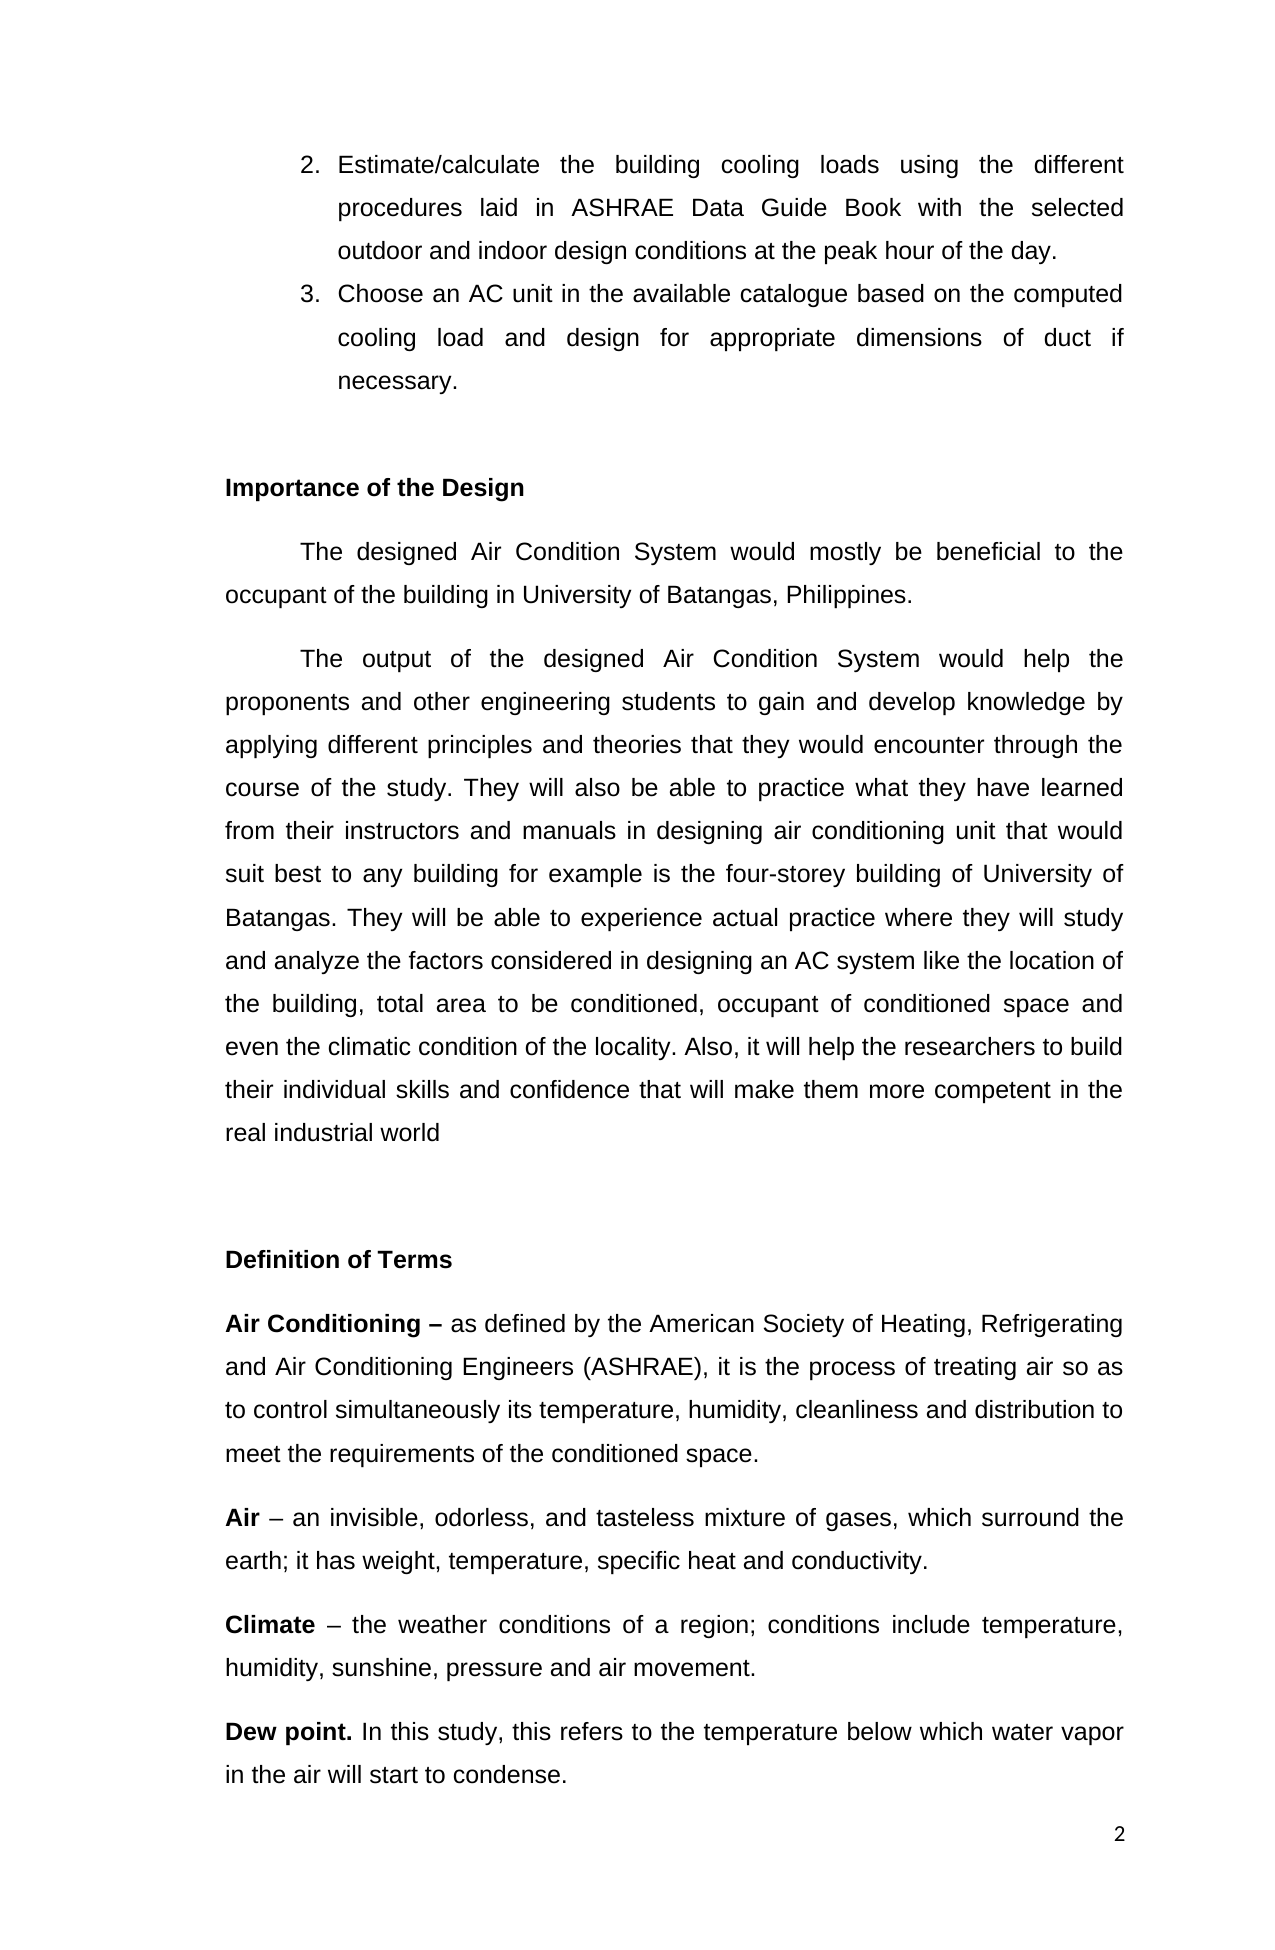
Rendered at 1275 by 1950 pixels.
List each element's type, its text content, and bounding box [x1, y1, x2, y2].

text Air – an invisible, odorless, and tasteless mixture of gases, which surround the earth; it has weight, temperature, specific heat and conductivity. [225, 1503, 1125, 1574]
text Dew point. In this study, this refers to the temperature below which water vapor in the air will start to condense. [225, 1717, 1125, 1789]
text Climate – the weather conditions of a region; conditions include temperature, humidity, sunshine, pressure and air movement. [225, 1610, 1125, 1682]
text Definition of Terms [225, 1245, 1125, 1274]
list Estimate/calculate the building cooling loads using the different procedures laid in ASHRAE Data Guide Book with the selected outdoor and indoor design conditions at the peak hour of the day. [300, 150, 1125, 265]
text Air Conditioning – as defined by the American Society of Heating, Refrigerating and Air Conditioning Engineers (ASHRAE), it is the process of treating air so as to control simultaneously its temperature, humidity, cleanliness and distribution to meet the requirements of the conditioned space. [225, 1309, 1125, 1467]
text The output of the designed Air Condition System would help the proponents and other engineering students to gain and develop knowledge by applying different principles and theories that they would encounter through the course of the study. They will also be able to practice what they have learned from their instructors and manuals in designing air conditioning unit that would suit best to any building for example is the four-storey building of University of Batangas. They will be able to experience actual practice where they will study and analyze the factors considered in designing an AC system like the location of the building, total area to be conditioned, occupant of conditioned space and even the climatic condition of the locality. Also, it will help the researchers to build their individual skills and confidence that will make them more competent in the real industrial world [225, 644, 1125, 1147]
text The designed Air Condition System would mostly be beneficial to the occupant of the building in University of Batangas, Philippines. [225, 537, 1125, 608]
text Importance of the Design [225, 473, 1125, 501]
list Choose an AC unit in the available catalogue based on the computed cooling load and design for appropriate dimensions of duct if necessary. [300, 279, 1125, 394]
